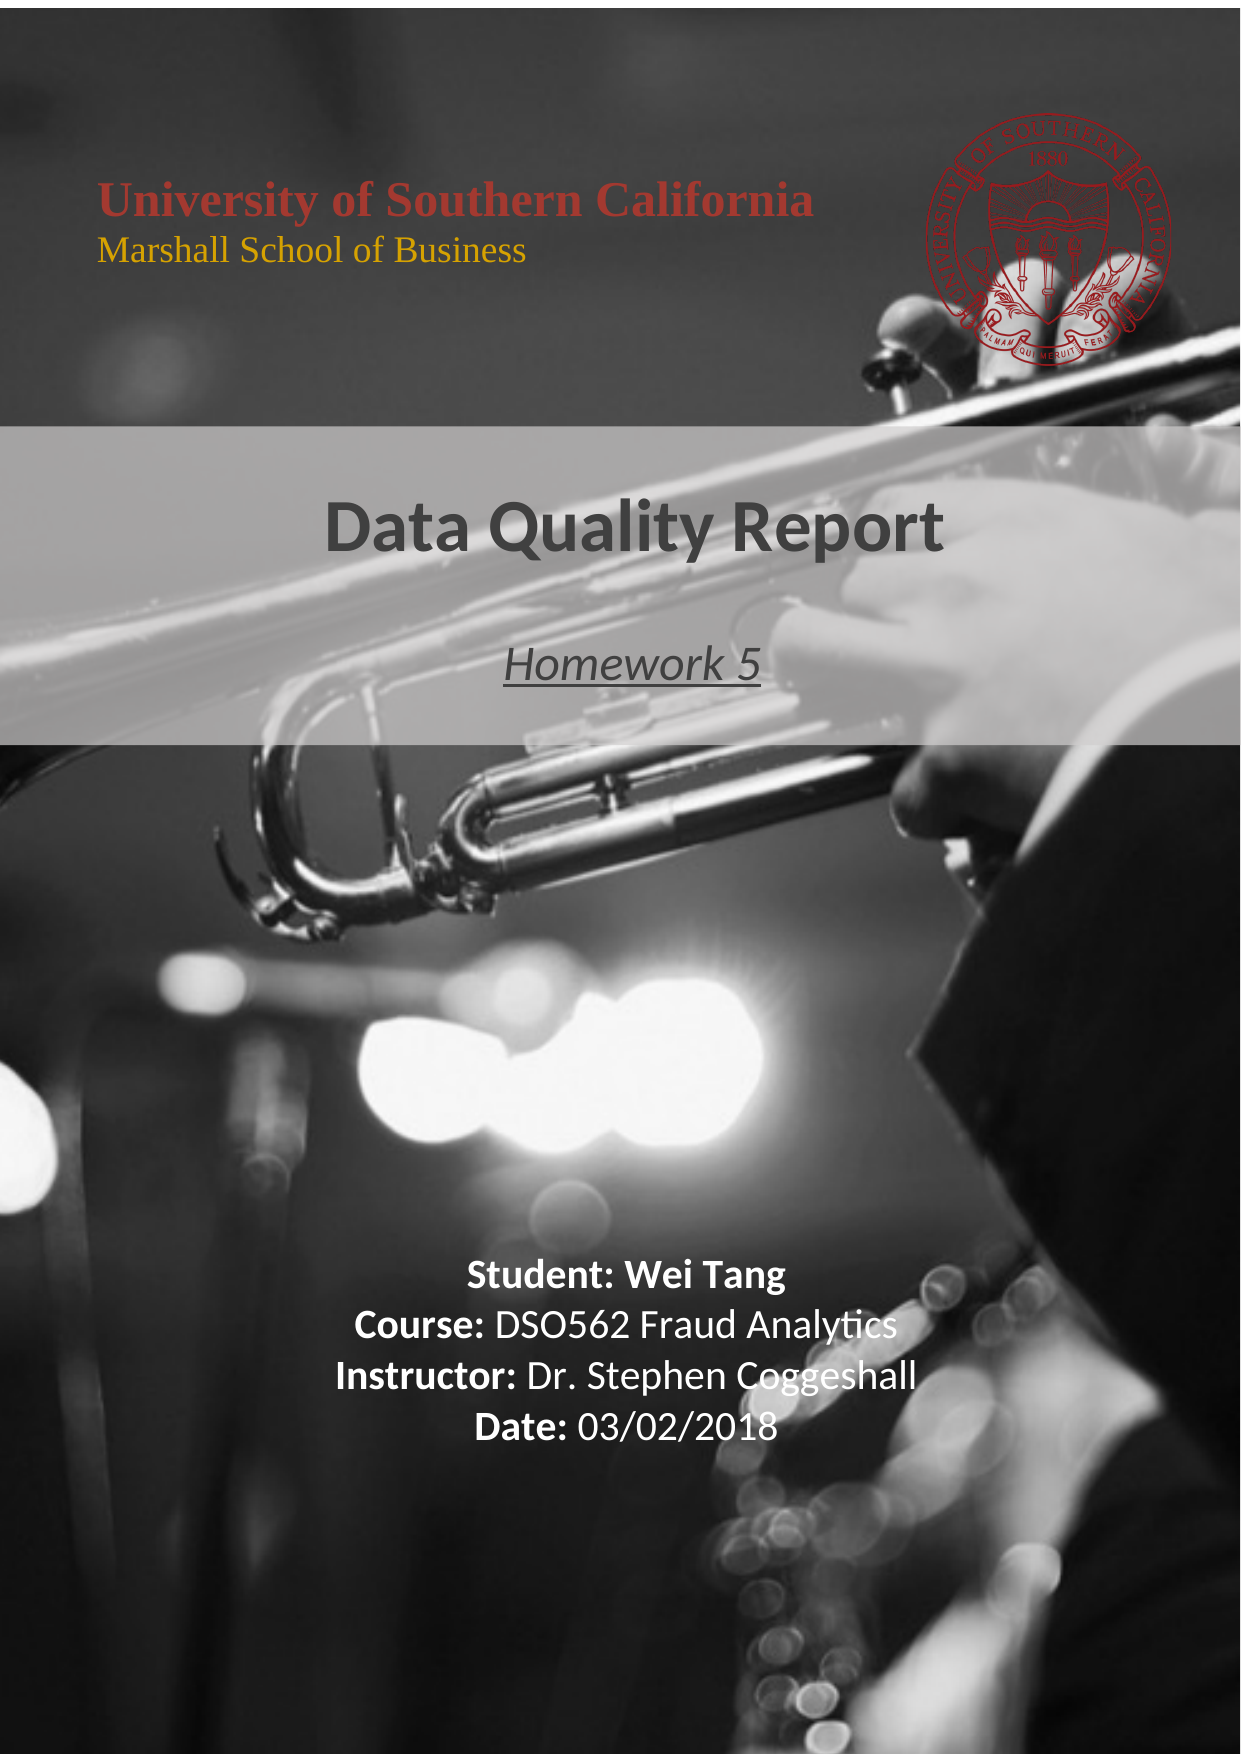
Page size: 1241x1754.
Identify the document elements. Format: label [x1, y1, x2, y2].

picture [0, 8, 1241, 426]
picture [0, 746, 1241, 1754]
